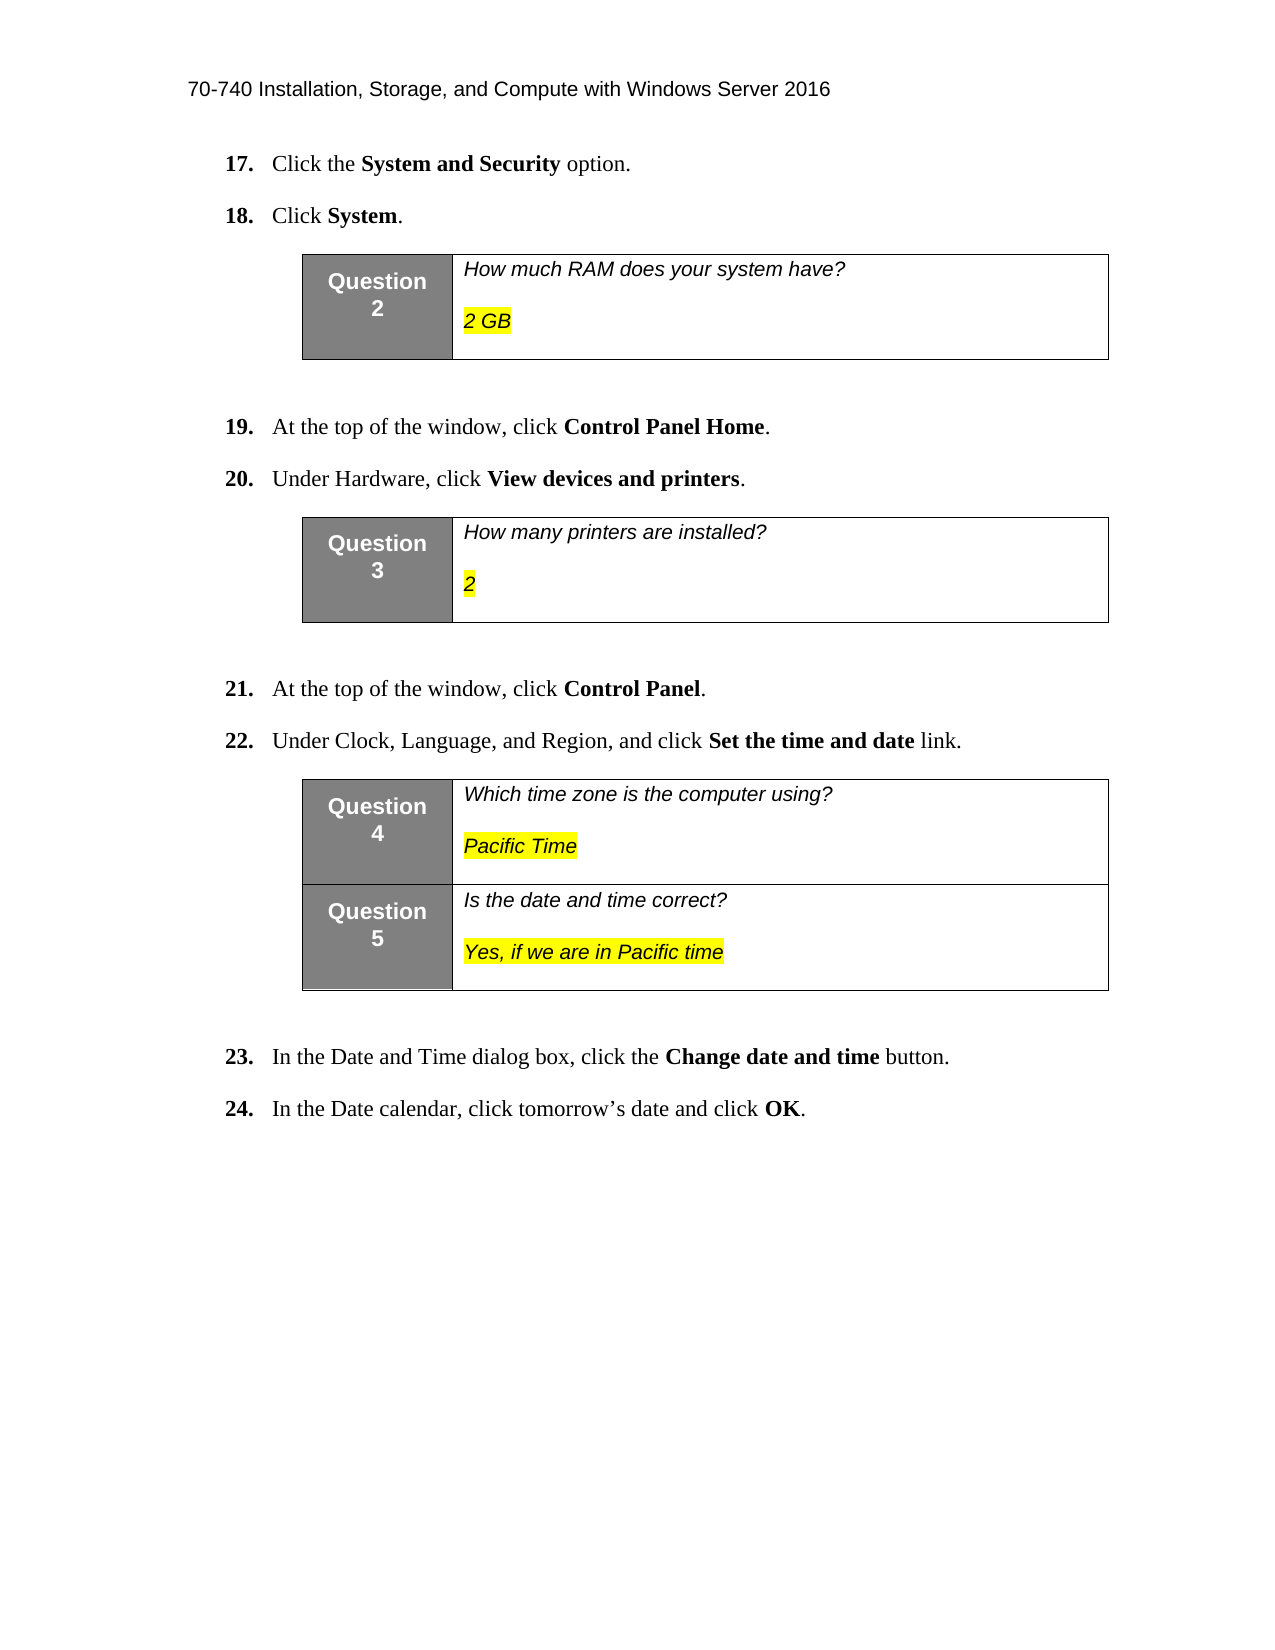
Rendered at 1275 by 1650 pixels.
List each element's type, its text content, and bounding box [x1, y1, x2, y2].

list Under Hardware, click View devices and printers. [225, 464, 1050, 492]
list Under Clock, Language, and Region, and click Set the time and date link. [225, 727, 1050, 754]
table_header How much RAM does your system have? 2 GB [453, 255, 1108, 359]
table_cell Is the date and time correct? Yes, if we are in Pacific time [453, 885, 1108, 989]
list In the Date calendar, click tomorrow’s date and click OK. [225, 1095, 1050, 1122]
table_header Which time zone is the computer using? Pacific Time [453, 780, 1108, 884]
table_header Question 3 [303, 518, 452, 622]
table_cell Question 5 [303, 885, 452, 989]
table_header Question 2 [303, 255, 452, 359]
list Click the System and Security option. [225, 150, 1050, 177]
list Click System. [225, 202, 1050, 229]
table_header Question 4 [303, 780, 452, 884]
table_header How many printers are installed? 2 [453, 518, 1108, 622]
list In the Date and Time dialog box, click the Change date and time button. [225, 1043, 1050, 1070]
list At the top of the window, click Control Panel Home. [225, 412, 1050, 439]
list At the top of the window, click Control Panel. [225, 675, 1050, 702]
